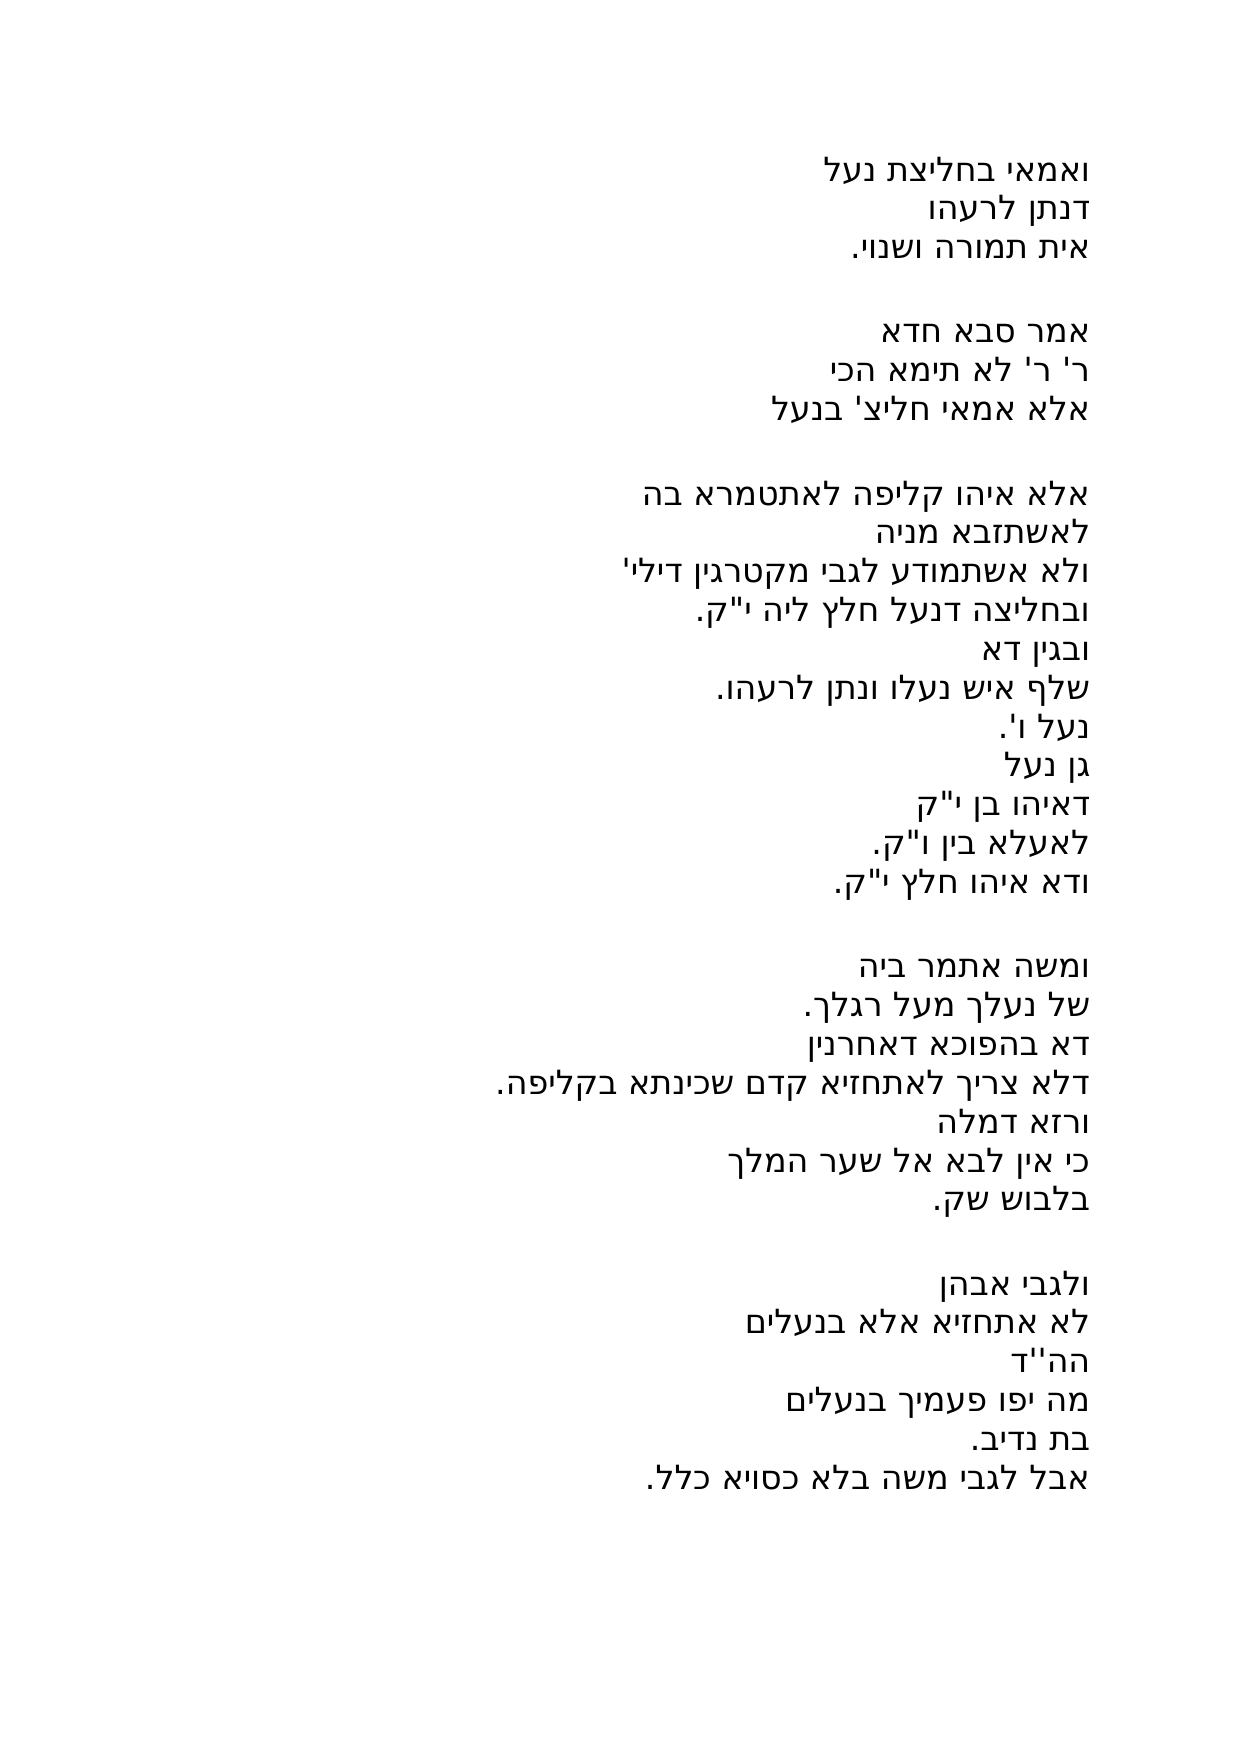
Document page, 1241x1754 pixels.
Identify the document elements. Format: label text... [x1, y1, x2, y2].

text אמר סבא חדא ר' ר' לא תימא הכי אלא אמאי חליצ' בנעל [150, 312, 1090, 428]
text ומשה אתמר ביה של נעלך מעל רגלך. דא בהפוכא דאחרנין דלא צריך לאתחזיא קדם שכינתא בקליפה. ורזא דמלה כי אין לבא אל שער המלך בלבוש שק. [150, 947, 1090, 1219]
text ואמאי בחליצת נעל דנתן לרעהו אית תמורה ושנוי. [150, 150, 1090, 267]
text ולגבי אבהן לא אתחזיא אלא בנעלים הה''ד מה יפו פעמיך בנעלים בת נדיב. אבל לגבי משה בלא כסויא כלל. [150, 1264, 1090, 1497]
text אלא איהו קליפה לאתטמרא בה לאשתזבא מניה ולא אשתמודע לגבי מקטרגין דילי' ובחליצה דנעל חלץ ליה י"ק. ובגין דא שלף איש נעלו ונתן לרעהו. נעל ו'. גן נעל דאיהו בן י"ק לאעלא בין ו"ק. ודא איהו חלץ י"ק. [150, 474, 1090, 901]
